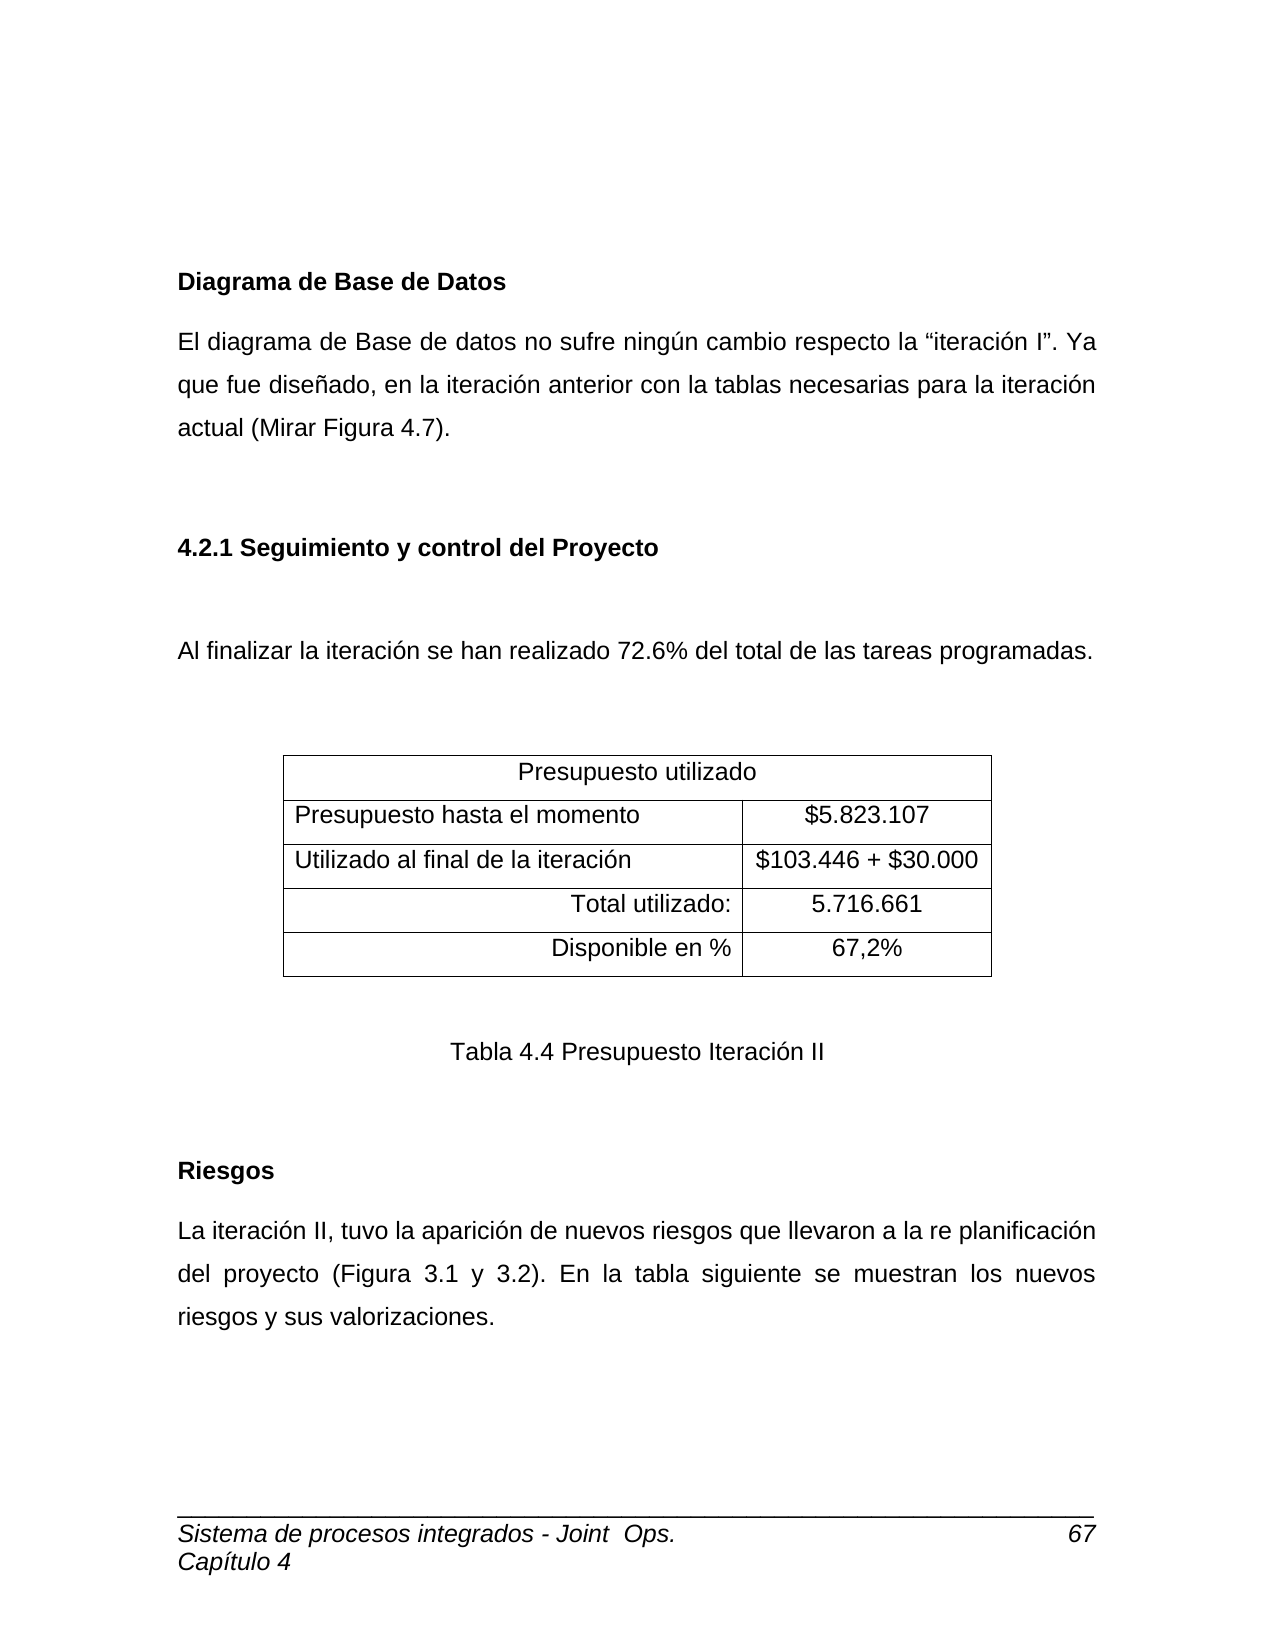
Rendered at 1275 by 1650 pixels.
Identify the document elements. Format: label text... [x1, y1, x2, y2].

text Al finalizar la iteración se han realizado 72.6% del total de las tareas programadas. [177, 636, 1098, 664]
table_cell Utilizado al final de la iteración [284, 845, 742, 888]
text Diagrama de Base de Datos [177, 267, 1098, 296]
table_cell 5.716.661 [743, 889, 991, 932]
table_cell $103.446 + $30.000 [743, 845, 991, 888]
table_header Presupuesto utilizado [284, 756, 991, 799]
table_cell Presupuesto hasta el momento [284, 801, 742, 843]
text Tabla 4.4 Presupuesto Iteración II [177, 1037, 1098, 1065]
text La iteración II, tuvo la aparición de nuevos riesgos que llevaron a la re planificación del proyecto (Figura 3.1 y 3.2). En la tabla siguiente se muestran los nuevos riesgos y sus valorizaciones. [177, 1216, 1098, 1331]
table_cell $5.823.107 [743, 801, 991, 843]
table_cell Disponible en % [284, 933, 742, 976]
subtitle 4.2.1 Seguimiento y control del Proyecto [177, 533, 1098, 562]
text El diagrama de Base de datos no sufre ningún cambio respecto la “iteración I”. Ya que fue diseñado, en la iteración anterior con la tablas necesarias para la iteración actual (Mirar Figura 4.7). [177, 327, 1098, 442]
table_cell Total utilizado: [284, 889, 742, 932]
text Riesgos [177, 1156, 1098, 1185]
table_cell 67,2% [743, 933, 991, 976]
